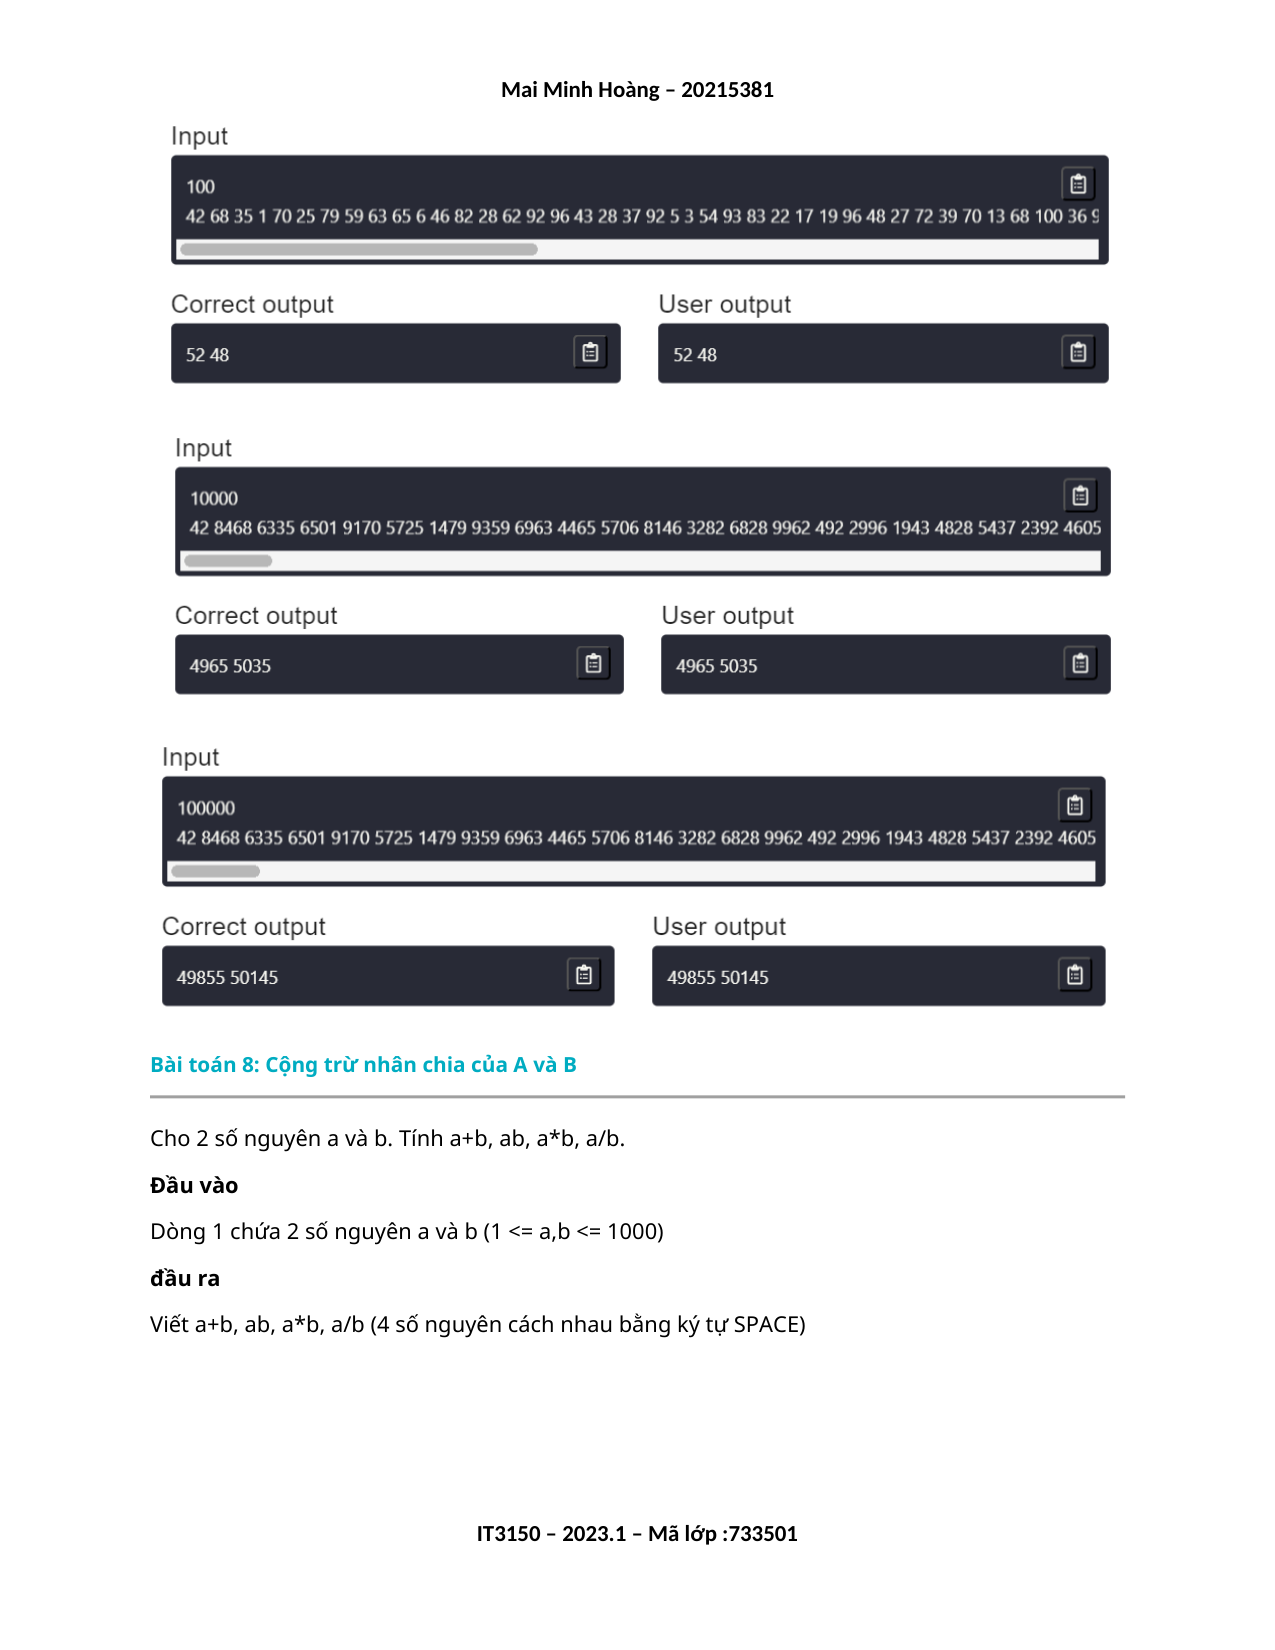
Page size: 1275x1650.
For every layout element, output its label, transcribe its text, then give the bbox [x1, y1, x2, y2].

text Dòng 1 chứa 2 số nguyên a và b (1 <= a,b <= 1000) [150, 1216, 1125, 1246]
text Đầu vào [150, 1170, 1125, 1199]
picture [150, 415, 1125, 732]
text Viết a+b, ab, a*b, a/b (4 số nguyên cách nhau bằng ký tự SPACE) [150, 1309, 1125, 1339]
picture [150, 734, 1125, 1032]
picture [150, 103, 1125, 413]
text đầu ra [150, 1263, 1125, 1292]
text Bài toán 8: Cộng trừ nhân chia của A và B [150, 1050, 1125, 1079]
text Cho 2 số nguyên a và b. Tính a+b, ab, a*b, a/b. [150, 1123, 1125, 1153]
